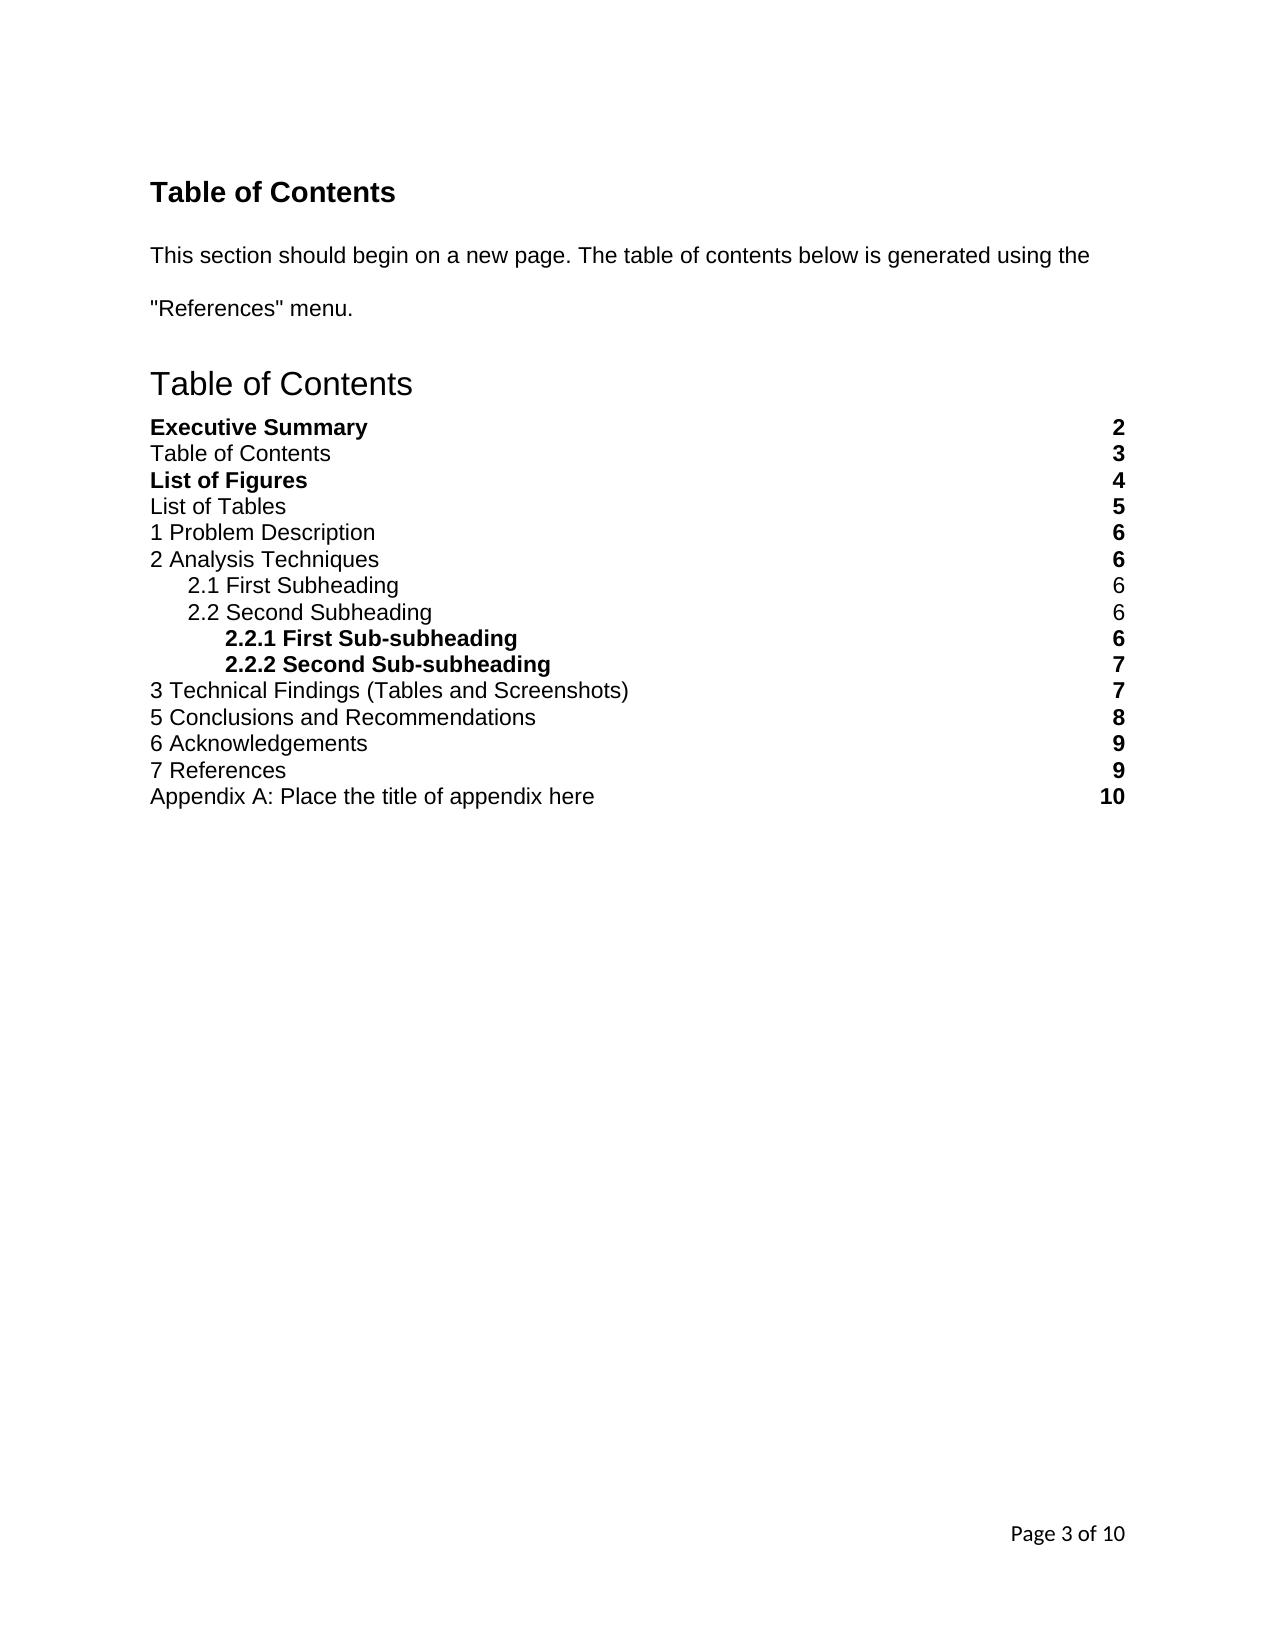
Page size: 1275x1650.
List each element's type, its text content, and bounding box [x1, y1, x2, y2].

subtitle Table of Contents [150, 175, 1125, 208]
text This section should begin on a new page. The table of contents below is generated using the "References" menu. [150, 242, 1125, 321]
text Table of Contents [150, 364, 1125, 403]
